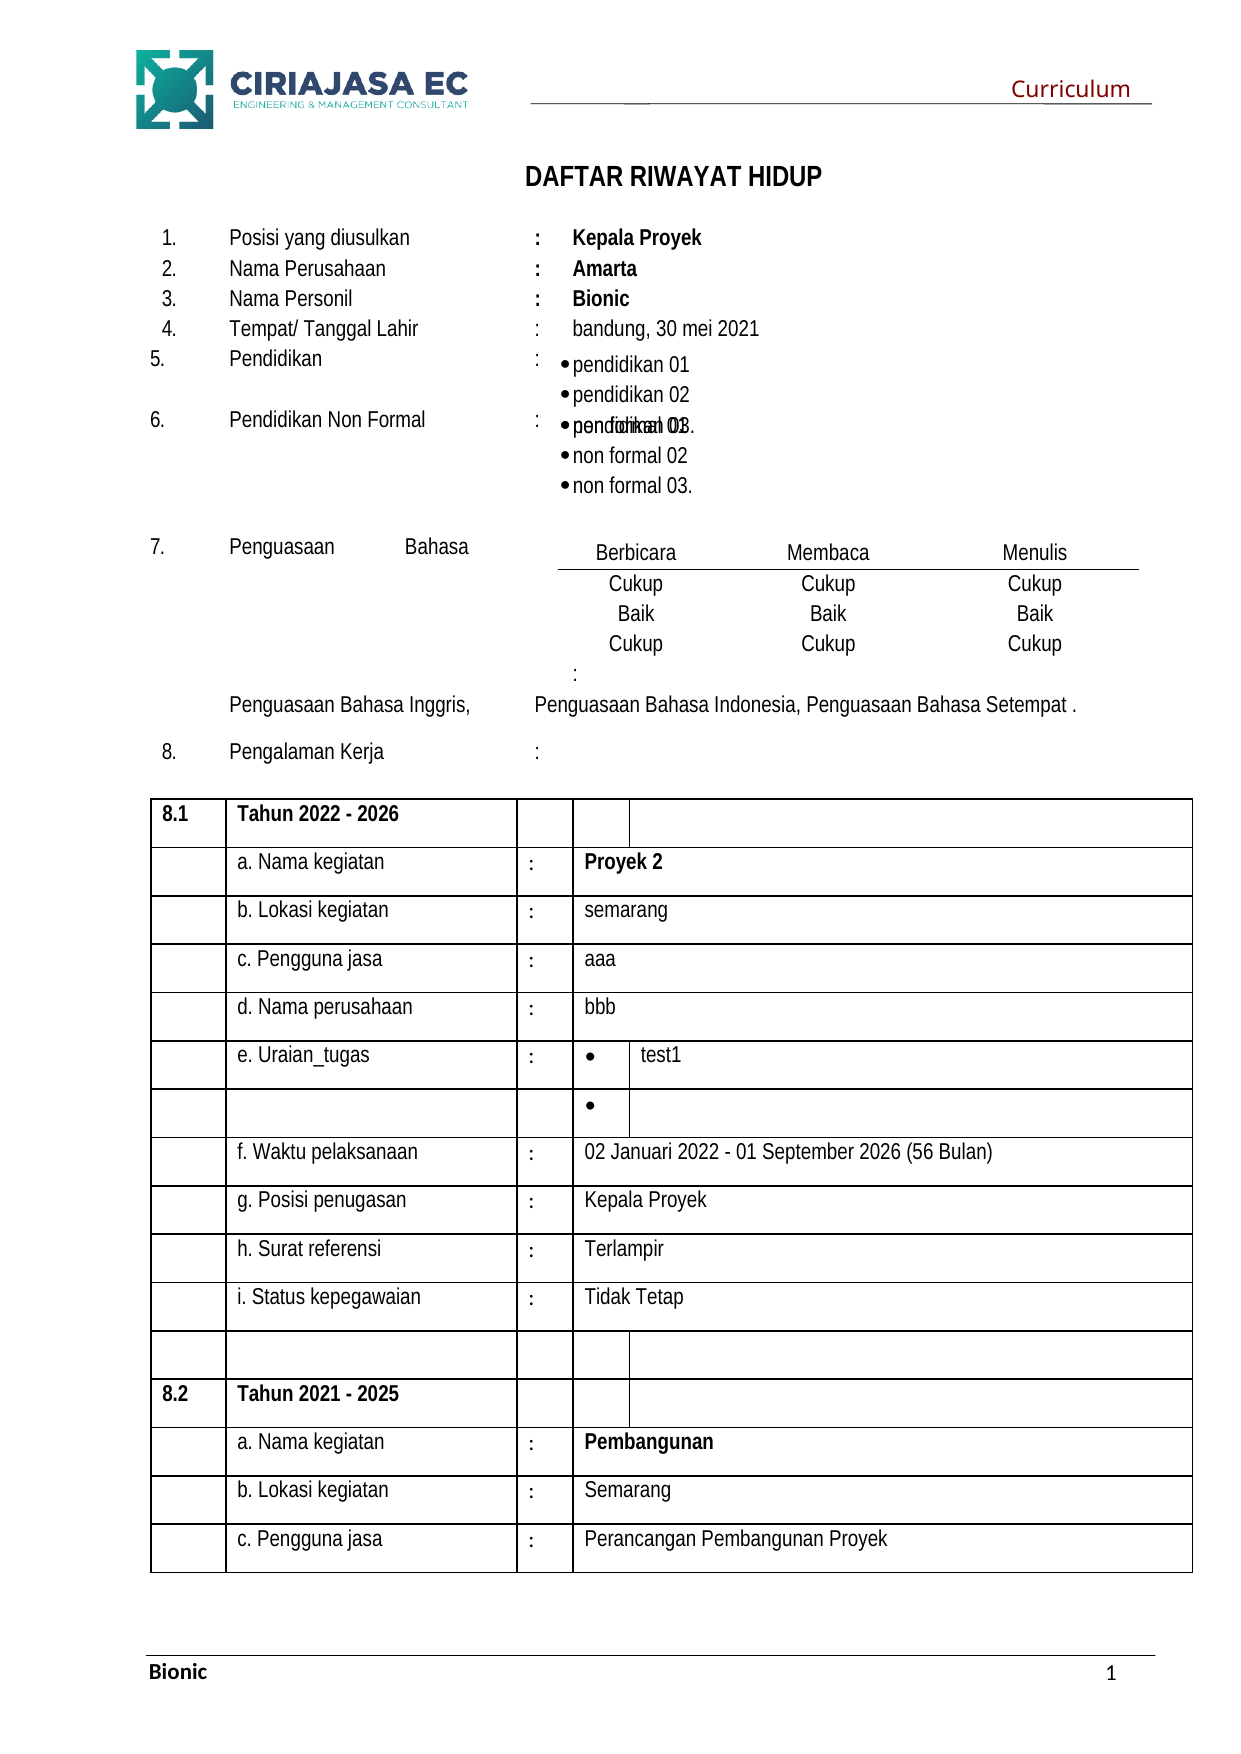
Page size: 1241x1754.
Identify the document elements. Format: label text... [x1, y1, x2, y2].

table_header [630, 800, 1192, 847]
table_cell b. Lokasi kegiatan [227, 1477, 516, 1523]
table_header [574, 800, 629, 847]
table_cell d. Nama perusahaan [227, 993, 516, 1040]
picture [136, 50, 468, 129]
table_cell [630, 1332, 1192, 1378]
table_cell aaa [574, 945, 1192, 992]
table_cell b. Lokasi kegiatan [227, 897, 516, 943]
table_cell Cukup [942, 630, 1139, 660]
table_cell : [518, 1525, 572, 1572]
table_cell Tahun 2021 - 2025 [227, 1380, 516, 1427]
table_cell [152, 1477, 225, 1523]
table_cell [227, 1332, 516, 1378]
table_cell : [518, 993, 572, 1040]
table_cell Pembangunan [574, 1428, 1192, 1475]
table_cell Perancangan Pembangunan Proyek [574, 1525, 1192, 1572]
table_cell [152, 1187, 225, 1233]
table_header 8.1 [152, 800, 225, 847]
text Penguasaan Bahasa Inggris, Penguasaan Bahasa Indonesia, Penguasaan Bahasa Setempat . [150, 691, 1095, 717]
list Pendidikan Non Formal : [150, 406, 1095, 529]
table_cell test1 [630, 1042, 1192, 1088]
table_cell [518, 1380, 572, 1427]
table_header non formal 01 non formal 02 non formal 03. [561, 412, 1142, 503]
table_cell Baik [942, 600, 1139, 630]
table_cell h. Surat referensi [227, 1235, 516, 1282]
table_cell • [574, 1042, 629, 1088]
list Pengalaman Kerja : [162, 738, 1095, 794]
table_cell [152, 993, 225, 1040]
table_cell [152, 1525, 225, 1572]
table_cell Baik [725, 600, 942, 630]
list Nama Personil : Bionic [162, 285, 1106, 311]
table_cell bbb [574, 993, 1192, 1040]
table_cell • [574, 1090, 629, 1137]
table_header Menulis [942, 539, 1139, 569]
table_cell [152, 1428, 225, 1475]
table_cell : [518, 1138, 572, 1185]
table_cell [152, 897, 225, 943]
text DAFTAR RIWAYAT HIDUP [497, 159, 841, 193]
table_header Tahun 2022 - 2026 [227, 800, 516, 847]
table_cell c. Pengguna jasa [227, 1525, 516, 1572]
table_cell : [518, 1235, 572, 1282]
table_cell : [518, 1283, 572, 1330]
table_cell Cukup [942, 570, 1139, 600]
table_cell [152, 1235, 225, 1282]
table_cell [227, 1090, 516, 1137]
table_cell : [518, 848, 572, 895]
table_cell [152, 1138, 225, 1185]
table_cell Cukup [725, 570, 942, 600]
table_cell Semarang [574, 1477, 1192, 1523]
list Pendidikan : [150, 345, 1095, 371]
table_header Membaca [725, 539, 942, 569]
list Penguasaan Bahasa : [150, 533, 1095, 687]
table_cell g. Posisi penugasan [227, 1187, 516, 1233]
table_cell : [518, 897, 572, 943]
table_cell [630, 1090, 1192, 1137]
table_cell 02 Januari 2022 - 01 September 2026 (56 Bulan) [574, 1138, 1192, 1185]
table_cell [518, 1090, 572, 1137]
table_cell e. Uraian_tugas [227, 1042, 516, 1088]
table_cell [518, 1332, 572, 1378]
table_cell : [518, 1042, 572, 1088]
table_cell : [518, 1428, 572, 1475]
table_header [518, 800, 572, 847]
table_cell a. Nama kegiatan [227, 848, 516, 895]
table_cell [630, 1380, 1192, 1427]
table_cell [152, 848, 225, 895]
table_cell [152, 1042, 225, 1088]
table_cell Proyek 2 [574, 848, 1192, 895]
table_cell : [518, 945, 572, 992]
table_cell [152, 1332, 225, 1378]
table_cell [152, 1090, 225, 1137]
table_cell Baik [558, 600, 725, 630]
table_header Berbicara [558, 539, 725, 569]
table_cell c. Pengguna jasa [227, 945, 516, 992]
list Posisi yang diusulkan : Kepala Proyek [162, 224, 1106, 250]
table_cell Terlampir [574, 1235, 1192, 1282]
table_cell Cukup [558, 570, 725, 600]
table_cell i. Status kepegawaian [227, 1283, 516, 1330]
table_cell Kepala Proyek [574, 1187, 1192, 1233]
table_cell [574, 1332, 629, 1378]
table_cell Cukup [558, 630, 725, 660]
table_cell : [518, 1477, 572, 1523]
list Nama Perusahaan : Amarta [162, 254, 1106, 281]
table_cell [152, 945, 225, 992]
table_cell semarang [574, 897, 1192, 943]
table_cell [152, 1283, 225, 1330]
table_cell f. Waktu pelaksanaan [227, 1138, 516, 1185]
table_cell [574, 1380, 629, 1427]
list Tempat/ Tanggal Lahir : bandung, 30 mei 2021 [162, 315, 1106, 341]
table_cell a. Nama kegiatan [227, 1428, 516, 1475]
table_cell 8.2 [152, 1380, 225, 1427]
table_cell : [518, 1187, 572, 1233]
table_cell Tidak Tetap [574, 1283, 1192, 1330]
table_header pendidikan 01 pendidikan 02 pendidikan 03. [561, 351, 1142, 412]
table_cell Cukup [725, 630, 942, 660]
